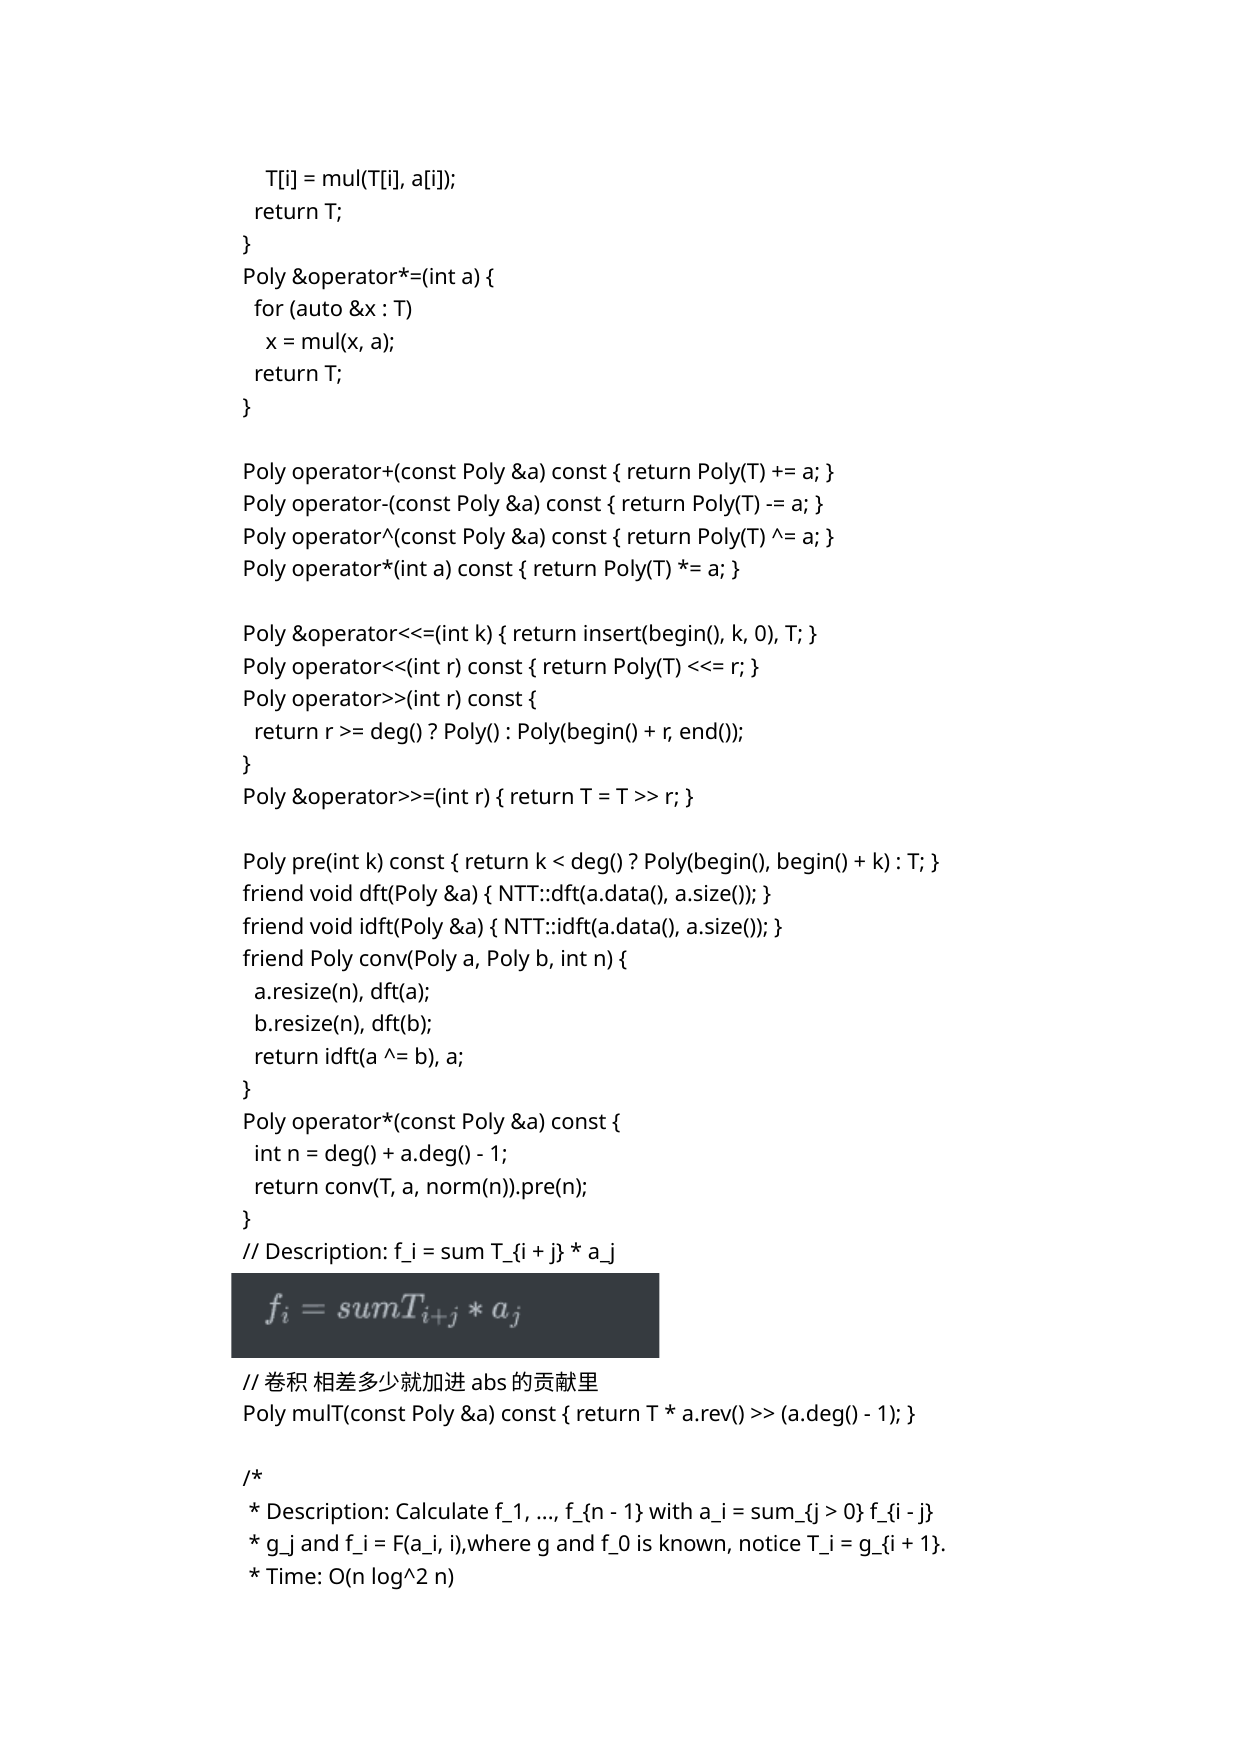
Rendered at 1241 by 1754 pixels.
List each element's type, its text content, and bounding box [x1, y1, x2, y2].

text T[i] = mul(T[i], a[i]); [187, 162, 1053, 194]
text Poly operator+(const Poly &a) const { return Poly(T) += a; } [187, 454, 1053, 487]
text // Description: f_i = sum T_{i + j} * a_j [187, 1234, 1053, 1267]
text friend Poly conv(Poly a, Poly b, int n) { [187, 942, 1053, 974]
text x = mul(x, a); [187, 324, 1053, 357]
text friend void dft(Poly &a) { NTT::dft(a.data(), a.size()); } [187, 877, 1053, 909]
text Poly pre(int k) const { return k < deg() ? Poly(begin(), begin() + k) : T; } [187, 844, 1053, 877]
text * g_j and f_i = F(a_i, i),where g and f_0 is known, notice T_i = g_{i + 1}. [187, 1527, 1053, 1559]
text friend void idft(Poly &a) { NTT::idft(a.data(), a.size()); } [187, 909, 1053, 942]
text return r >= deg() ? Poly() : Poly(begin() + r, end()); [187, 714, 1053, 747]
text Poly operator*(const Poly &a) const { [187, 1104, 1053, 1137]
text Poly operator>>(int r) const { [187, 682, 1053, 714]
text * Time: O(n log^2 n) [187, 1559, 1053, 1592]
text Poly operator*(int a) const { return Poly(T) *= a; } [187, 552, 1053, 584]
text a.resize(n), dft(a); [187, 974, 1053, 1007]
text return idft(a ^= b), a; [187, 1039, 1053, 1072]
text } [187, 1072, 1053, 1104]
text return conv(T, a, norm(n)).pre(n); [187, 1169, 1053, 1202]
text Poly &operator*=(int a) { [187, 259, 1053, 292]
text Poly &operator<<=(int k) { return insert(begin(), k, 0), T; } [187, 617, 1053, 649]
text Poly mulT(const Poly &a) const { return T * a.rev() >> (a.deg() - 1); } [187, 1397, 1053, 1429]
text } [187, 747, 1053, 779]
text return T; [187, 357, 1053, 389]
text * Description: Calculate f_1, ..., f_{n - 1} with a_i = sum_{j > 0} f_{i - j} [187, 1494, 1053, 1527]
text } [187, 1202, 1053, 1234]
text for (auto &x : T) [187, 292, 1053, 324]
text // 卷积 相差多少就加进abs的贡献里 [187, 1364, 1053, 1397]
text int n = deg() + a.deg() - 1; [187, 1137, 1053, 1169]
picture [231, 1273, 660, 1358]
text Poly operator^(const Poly &a) const { return Poly(T) ^= a; } [187, 519, 1053, 552]
text Poly &operator>>=(int r) { return T = T >> r; } [187, 779, 1053, 812]
text b.resize(n), dft(b); [187, 1007, 1053, 1039]
text Poly operator<<(int r) const { return Poly(T) <<= r; } [187, 649, 1053, 682]
text Poly operator-(const Poly &a) const { return Poly(T) -= a; } [187, 487, 1053, 519]
text } [187, 227, 1053, 259]
text /* [187, 1462, 1053, 1494]
text } [187, 389, 1053, 422]
text return T; [187, 194, 1053, 227]
